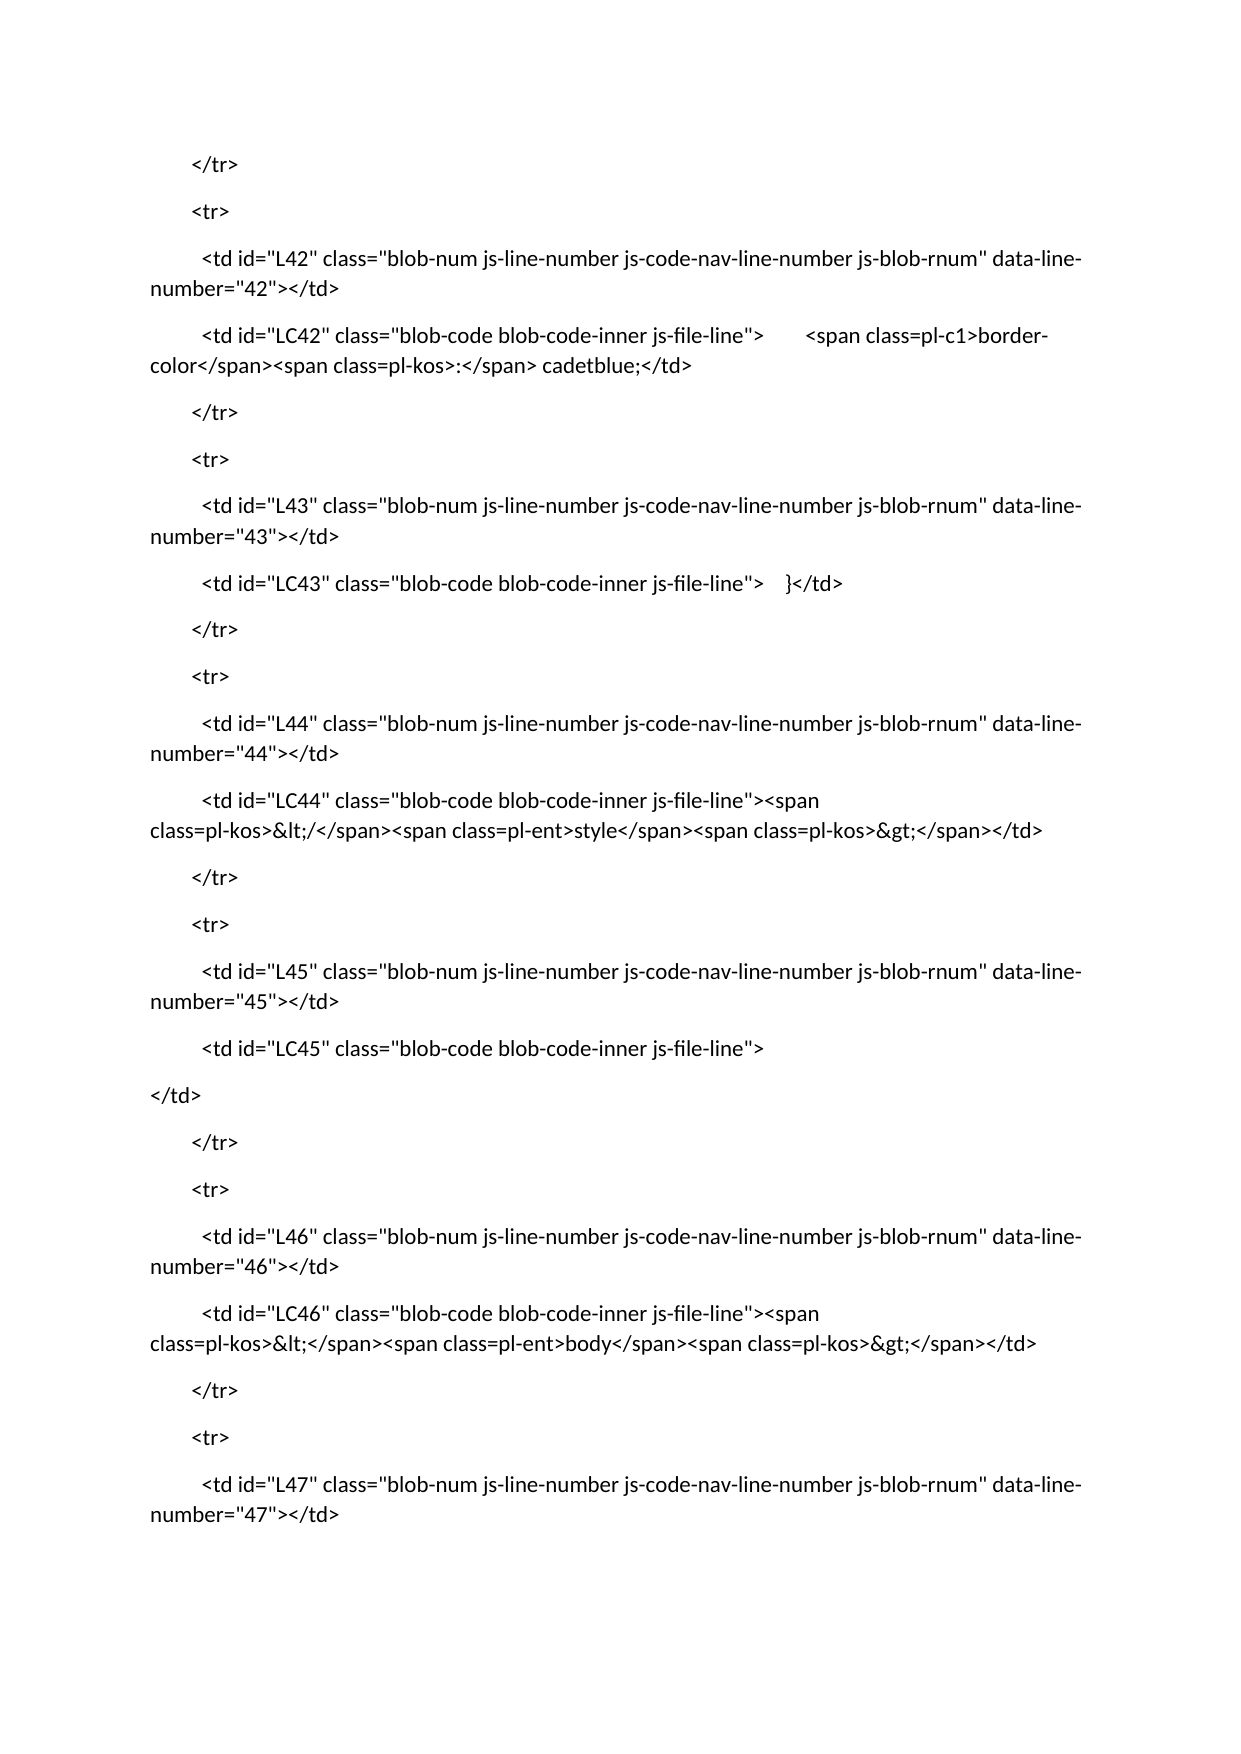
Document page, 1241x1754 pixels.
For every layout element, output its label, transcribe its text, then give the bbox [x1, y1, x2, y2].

text <tr> [150, 910, 1090, 938]
text </tr> [150, 863, 1090, 892]
text </tr> [150, 150, 1090, 178]
text <td id="LC45" class="blob-code blob-code-inner js-file-line"> [150, 1034, 1090, 1062]
text <td id="L45" class="blob-num js-line-number js-code-nav-line-number js-blob-rnum" data-line-number="45"></td> [150, 957, 1090, 1016]
text <tr> [150, 445, 1090, 473]
text <td id="LC46" class="blob-code blob-code-inner js-file-line"><span class=pl-kos>&lt;</span><span class=pl-ent>body</span><span class=pl-kos>&gt;</span></td> [150, 1299, 1090, 1357]
text <td id="LC44" class="blob-code blob-code-inner js-file-line"><span class=pl-kos>&lt;/</span><span class=pl-ent>style</span><span class=pl-kos>&gt;</span></td> [150, 786, 1090, 845]
text </tr> [150, 1376, 1090, 1404]
text </td> [150, 1081, 1090, 1109]
text <td id="LC43" class="blob-code blob-code-inner js-file-line"> }</td> [150, 569, 1090, 597]
text <tr> [150, 1175, 1090, 1203]
text <td id="L47" class="blob-num js-line-number js-code-nav-line-number js-blob-rnum" data-line-number="47"></td> [150, 1470, 1090, 1528]
text <tr> [150, 662, 1090, 691]
text <td id="L44" class="blob-num js-line-number js-code-nav-line-number js-blob-rnum" data-line-number="44"></td> [150, 709, 1090, 768]
text </tr> [150, 1128, 1090, 1156]
text <td id="L43" class="blob-num js-line-number js-code-nav-line-number js-blob-rnum" data-line-number="43"></td> [150, 492, 1090, 550]
text </tr> [150, 398, 1090, 426]
text </tr> [150, 616, 1090, 644]
text <tr> [150, 1423, 1090, 1451]
text <td id="L46" class="blob-num js-line-number js-code-nav-line-number js-blob-rnum" data-line-number="46"></td> [150, 1222, 1090, 1280]
text <td id="L42" class="blob-num js-line-number js-code-nav-line-number js-blob-rnum" data-line-number="42"></td> [150, 244, 1090, 302]
text <tr> [150, 197, 1090, 225]
text <td id="LC42" class="blob-code blob-code-inner js-file-line"> <span class=pl-c1>border-color</span><span class=pl-kos>:</span> cadetblue;</td> [150, 321, 1090, 379]
